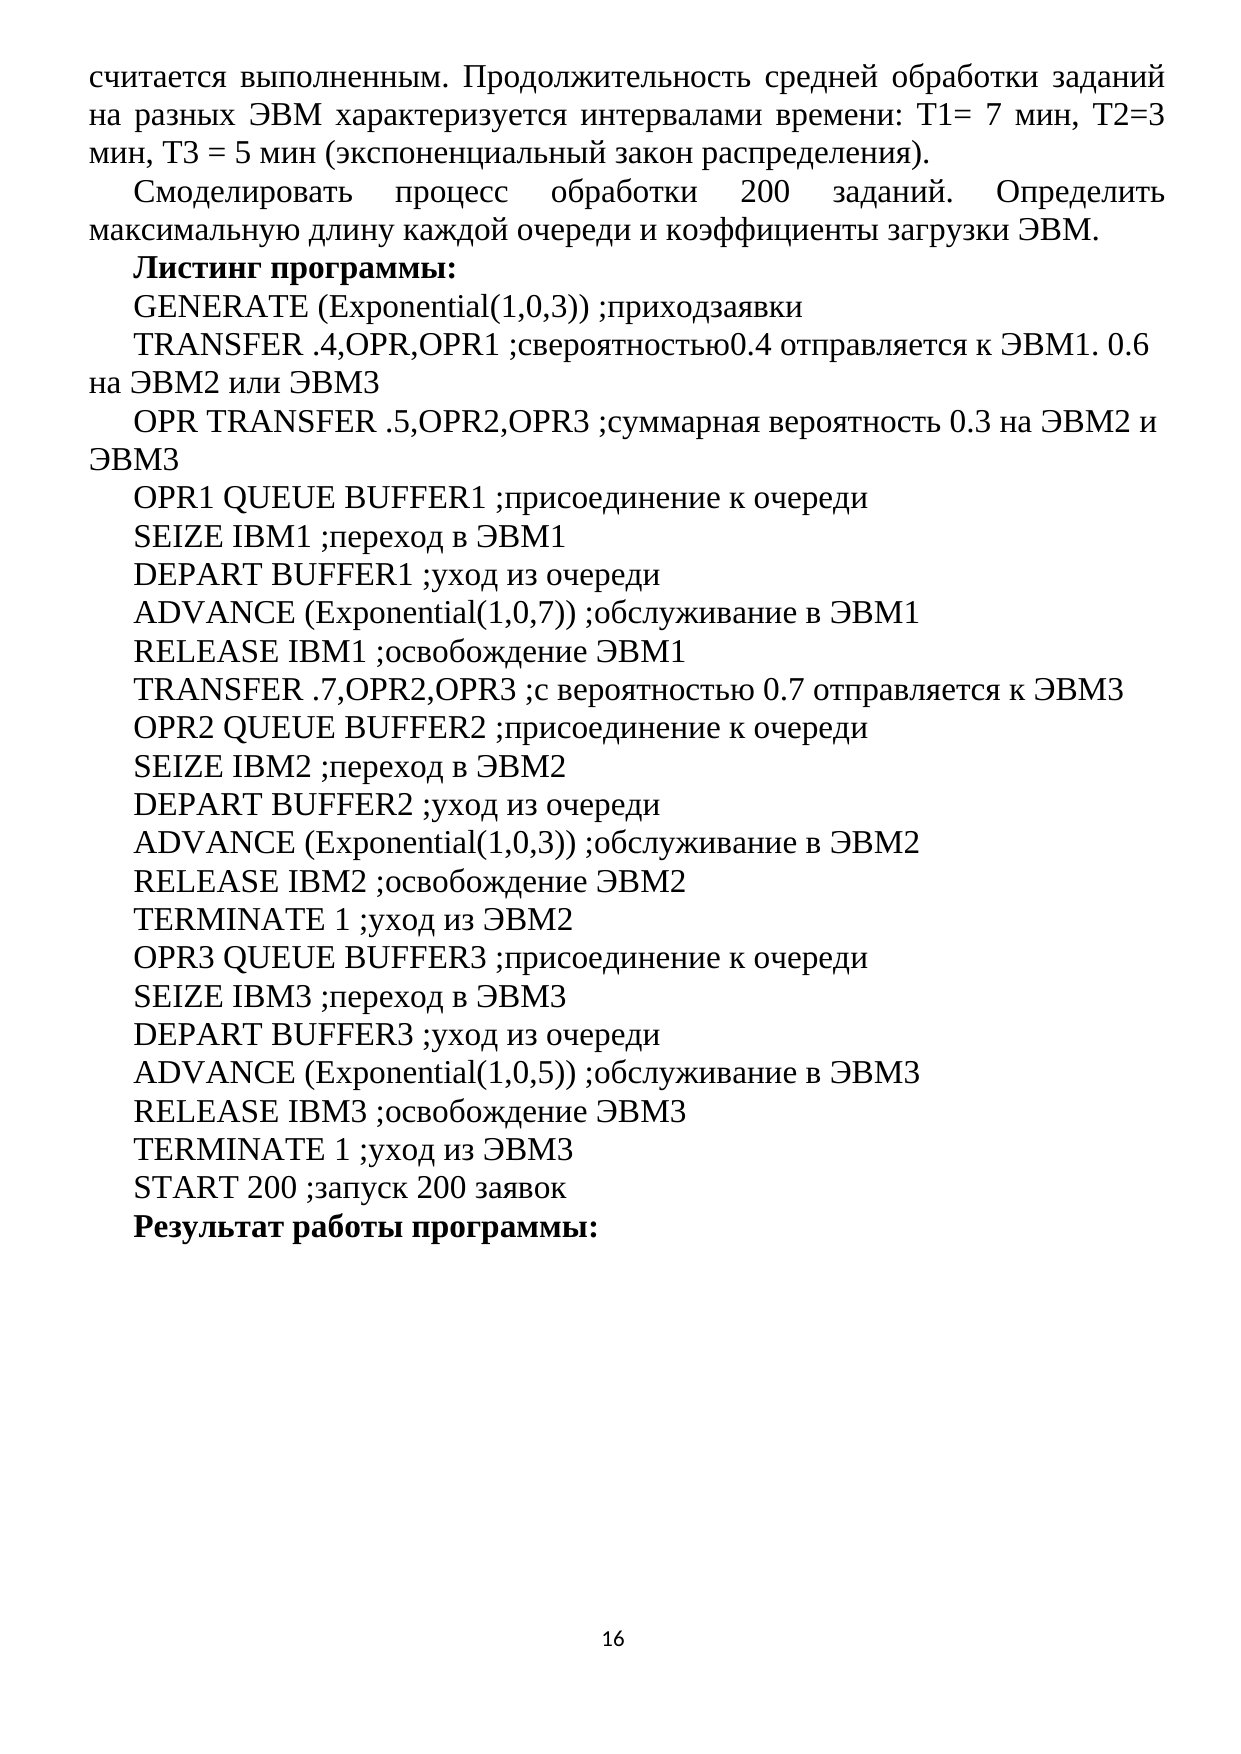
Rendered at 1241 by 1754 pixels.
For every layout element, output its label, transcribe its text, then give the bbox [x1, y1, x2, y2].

text TRANSFER .4,OPR,OPR1 ;свероятностью0.4 отправляется к ЭВМ1. 0.6 на ЭВМ2 или ЭВМ3 [89, 324, 1166, 401]
text SEIZE IBM1 ;переход в ЭВМ1 [89, 516, 1166, 554]
text OPR2 QUEUE BUFFER2 ;присоединение к очереди [89, 707, 1166, 746]
text GENERATE (Exponential(1,0,3)) ;приходзаявки [89, 286, 1166, 324]
text TERMINATE 1 ;уход из ЭВМ3 [89, 1129, 1166, 1167]
text OPR3 QUEUE BUFFER3 ;присоединение к очереди [89, 937, 1166, 976]
text TRANSFER .7,OPR2,OPR3 ;с вероятностью 0.7 отправляется к ЭВМ3 [89, 669, 1166, 707]
text DEPART BUFFER3 ;уход из очереди [89, 1014, 1166, 1052]
text SEIZE IBM2 ;переход в ЭВМ2 [89, 746, 1166, 784]
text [89, 56, 1166, 171]
text Листинг программы: [89, 247, 1166, 286]
text ADVANCE (Exponential(1,0,5)) ;обслуживание в ЭВМ3 [89, 1052, 1166, 1091]
text ADVANCE (Exponential(1,0,7)) ;обслуживание в ЭВМ1 [89, 592, 1166, 631]
text RELEASE IBM1 ;освобождение ЭВМ1 [89, 631, 1166, 669]
text START 200 ;запуск 200 заявок [89, 1167, 1166, 1206]
text OPR1 QUEUE BUFFER1 ;присоединение к очереди [89, 477, 1166, 516]
text RELEASE IBM2 ;освобождение ЭВМ2 [89, 861, 1166, 899]
text DEPART BUFFER2 ;уход из очереди [89, 784, 1166, 822]
text Смоделировать процесс обработки 200 заданий. Определить максимальную длину каждой очереди и коэффициенты загрузки ЭВМ. [89, 171, 1166, 247]
text Результат работы программы: [89, 1206, 1166, 1244]
text OPR TRANSFER .5,OPR2,OPR3 ;суммарная вероятность 0.3 на ЭВМ2 и ЭВМ3 [89, 401, 1166, 477]
text TERMINATE 1 ;уход из ЭВМ2 [89, 899, 1166, 937]
text SEIZE IBM3 ;переход в ЭВМ3 [89, 976, 1166, 1014]
text ADVANCE (Exponential(1,0,3)) ;обслуживание в ЭВМ2 [89, 822, 1166, 861]
text RELEASE IBM3 ;освобождение ЭВМ3 [89, 1091, 1166, 1129]
text DEPART BUFFER1 ;уход из очереди [89, 554, 1166, 592]
